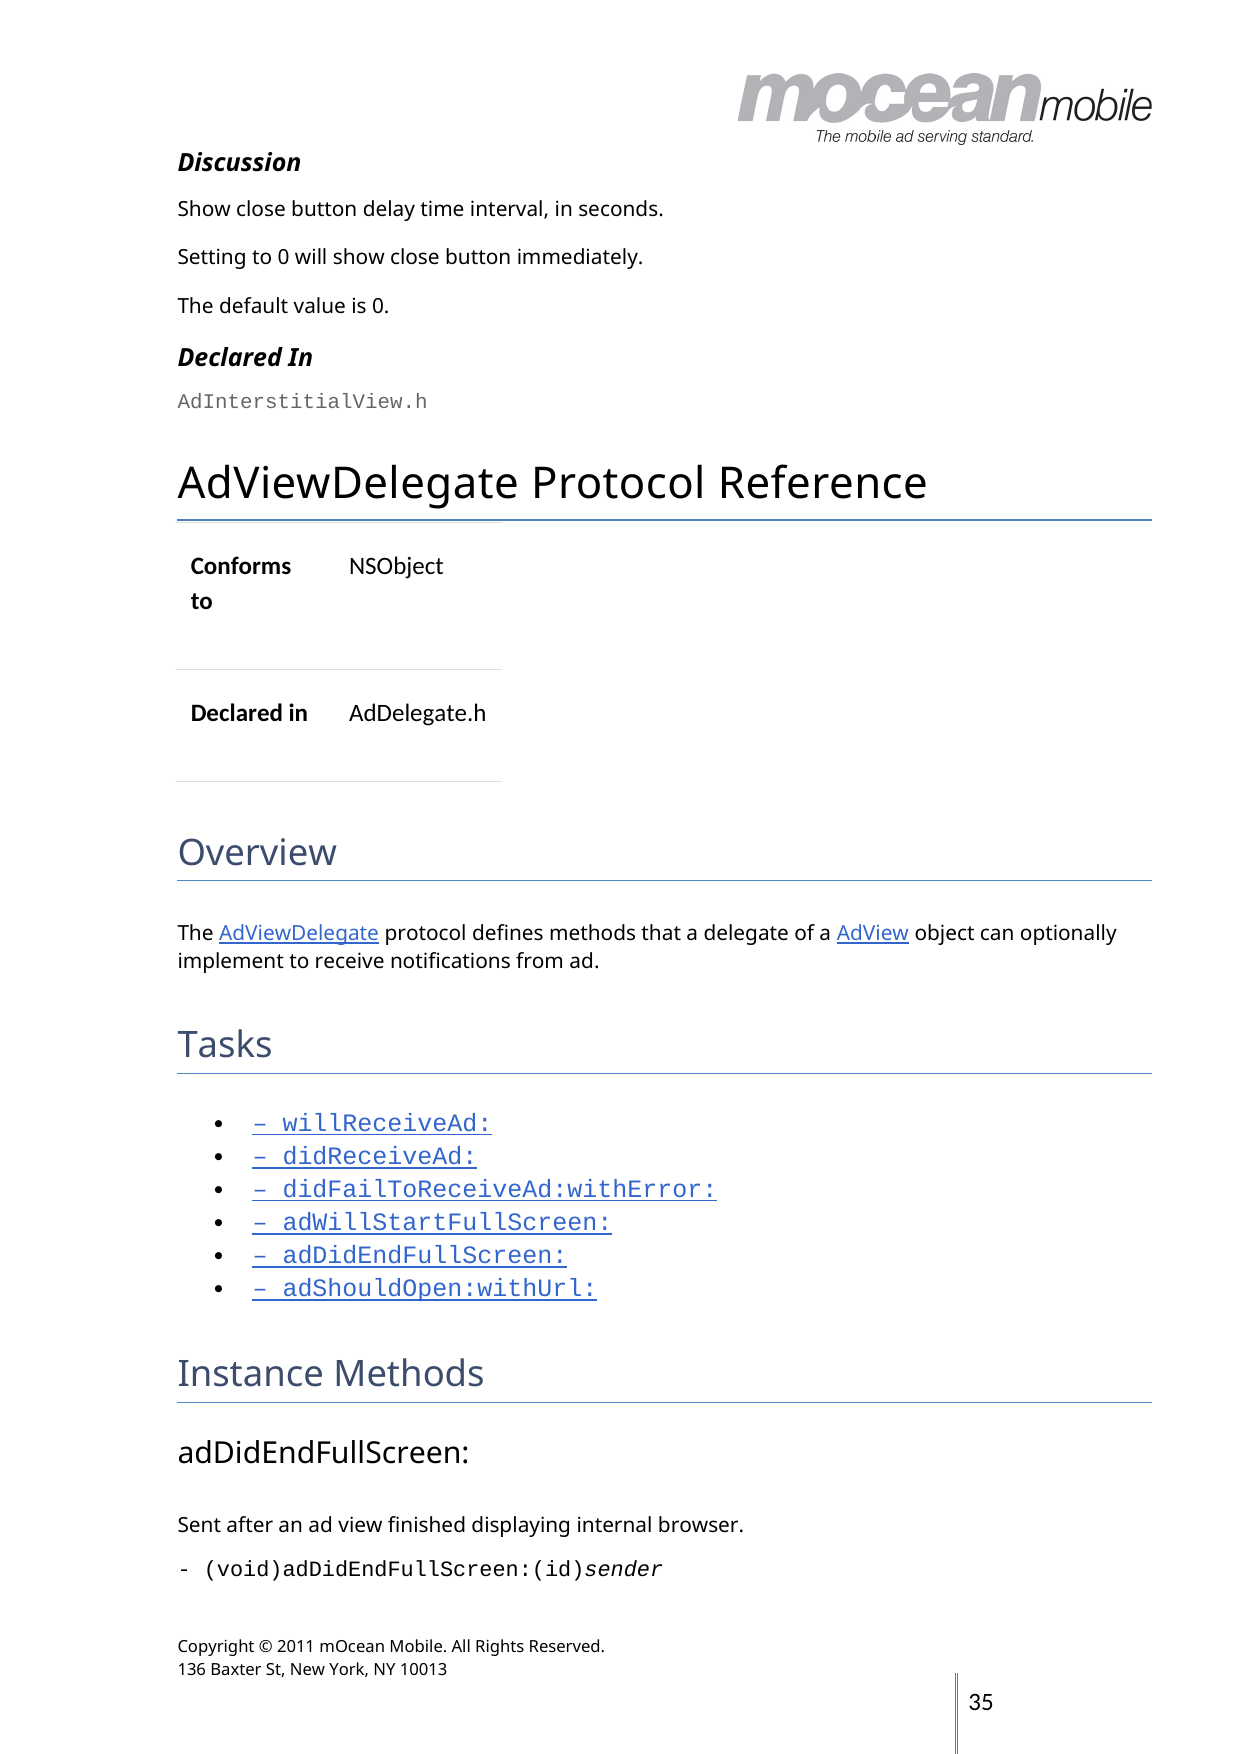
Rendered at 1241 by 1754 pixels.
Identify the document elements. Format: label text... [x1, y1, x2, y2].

subtitle Declared In [177, 339, 1152, 373]
list – didReceiveAd: [215, 1144, 1152, 1172]
subtitle Overview [177, 826, 1152, 880]
table_cell Declared in [176, 670, 334, 781]
list – adWillStartFullScreen: [215, 1210, 1152, 1238]
picture [737, 73, 1152, 145]
list – didFailToReceiveAd:withError: [215, 1177, 1152, 1205]
text The default value is 0. [177, 291, 1152, 319]
list – adDidEndFullScreen: [215, 1243, 1152, 1271]
text The AdViewDelegate protocol defines methods that a delegate of a AdView object can optionally implement to receive notifications from ad. [177, 918, 1152, 975]
text - (void)adDidEndFullScreen:(id)sender [177, 1558, 1152, 1583]
subtitle AdViewDelegate Protocol Reference [177, 451, 1152, 519]
list – adShouldOpen:withUrl: [215, 1276, 1152, 1304]
table_header NSObject [334, 523, 502, 668]
table_header Conforms to [176, 523, 334, 668]
subtitle Instance Methods [177, 1348, 1152, 1402]
subtitle adDidEndFullScreen: [177, 1431, 1152, 1473]
text Setting to 0 will show close button immediately. [177, 242, 1152, 271]
table_cell AdDelegate.h [334, 670, 502, 781]
subtitle Tasks [177, 1019, 1152, 1073]
text Show close button delay time interval, in seconds. [177, 194, 1152, 222]
list – willReceiveAd: [215, 1111, 1152, 1139]
subtitle Discussion [177, 145, 1152, 179]
text AdInterstitialView.h [177, 391, 1152, 414]
text Sent after an ad view finished displaying internal browser. [177, 1510, 1152, 1538]
